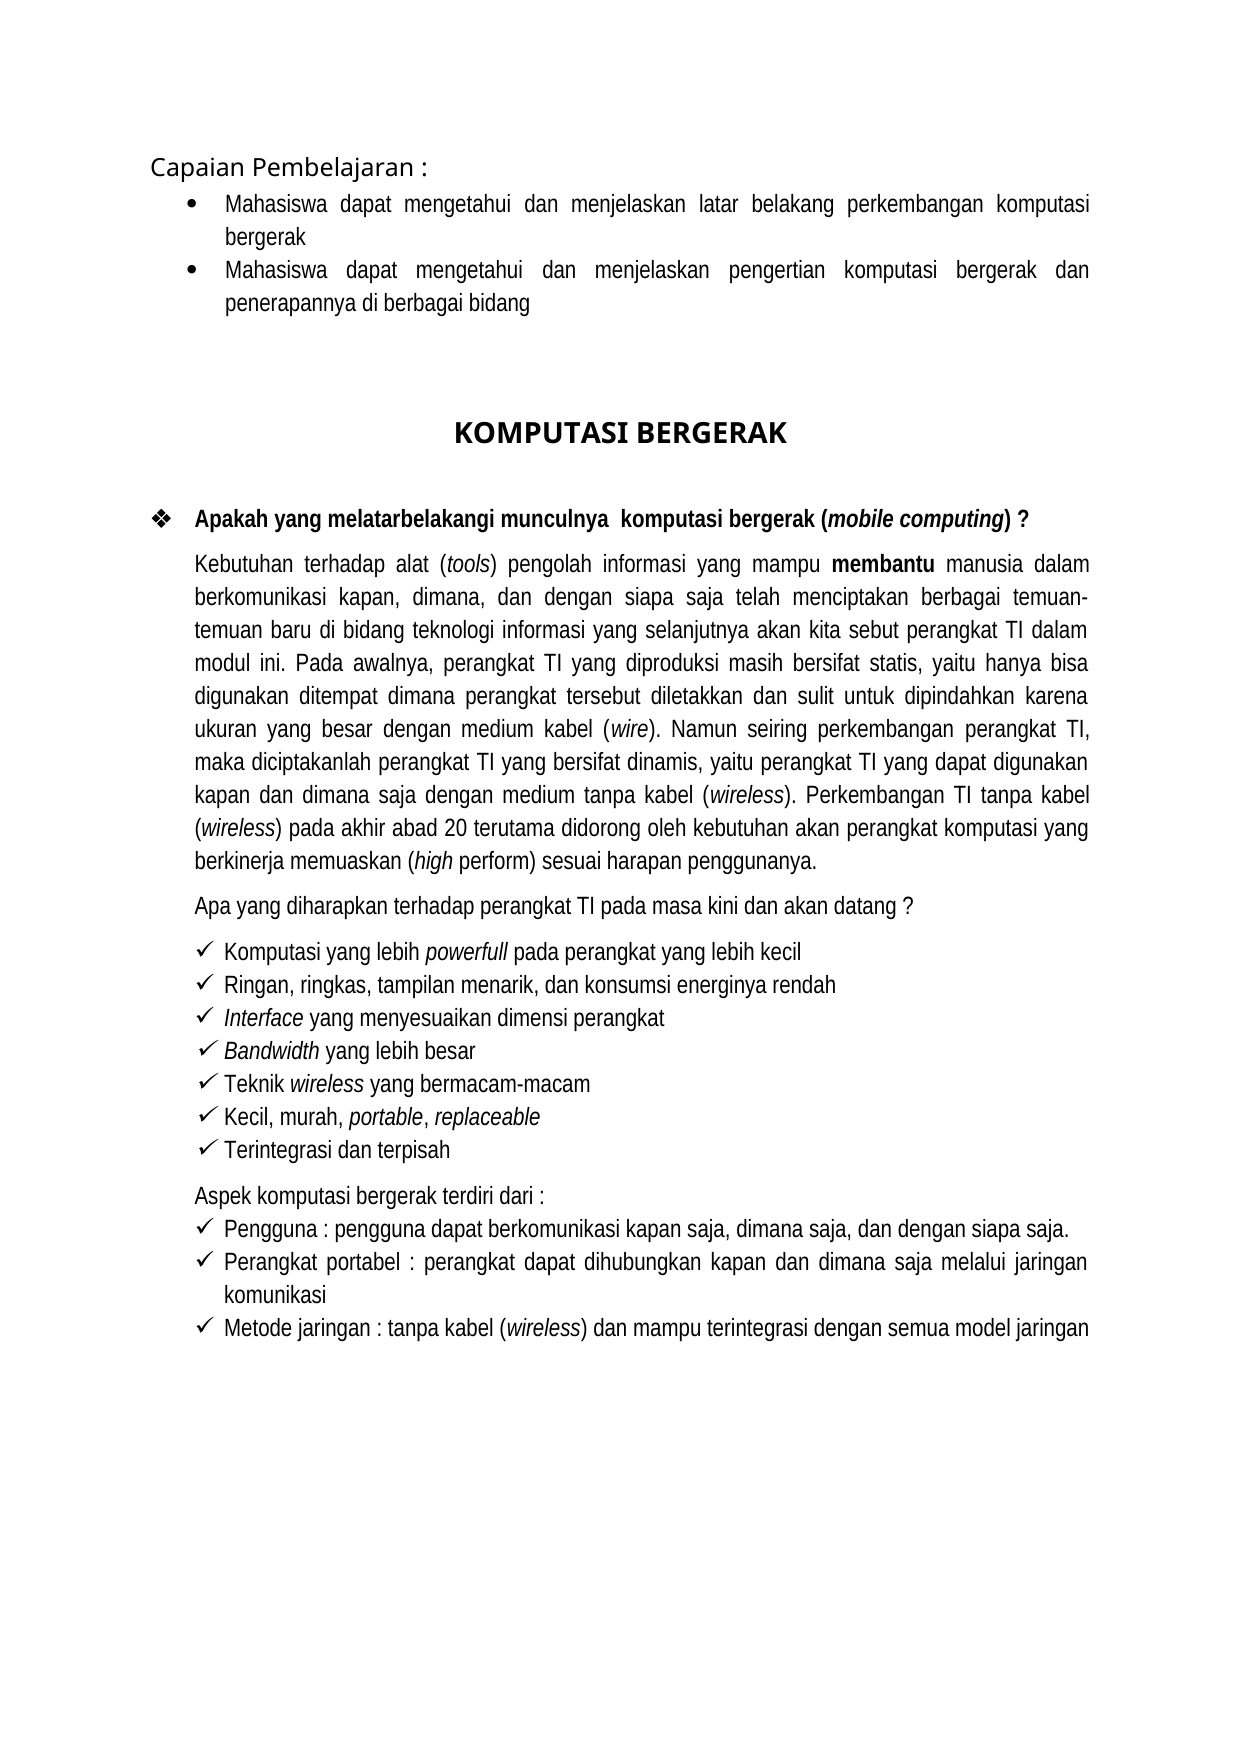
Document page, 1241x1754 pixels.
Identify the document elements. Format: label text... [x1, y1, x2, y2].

list Apa yang diharapkan terhadap perangkat TI pada masa kini dan akan datang ? [194, 891, 1090, 920]
text KOMPUTASI BERGERAK [150, 412, 1090, 452]
list Ringan, ringkas, tampilan menarik, dan konsumsi energinya rendah [194, 969, 1090, 998]
list Kebutuhan terhadap alat (tools) pengolah informasi yang mampu membantu manusia dalam berkomunikasi kapan, dimana, dan dengan siapa saja telah menciptakan berbagai temuan-temuan baru di bidang teknologi informasi yang selanjutnya akan kita sebut perangkat TI dalam modul ini. Pada awalnya, perangkat TI yang diproduksi masih bersifat statis, yaitu hanya bisa digunakan ditempat dimana perangkat tersebut diletakkan dan sulit untuk dipindahkan karena ukuran yang besar dengan medium kabel (wire). Namun seiring perkembangan perangkat TI, maka diciptakanlah perangkat TI yang bersifat dinamis, yaitu perangkat TI yang dapat digunakan kapan dan dimana saja dengan medium tanpa kabel (wireless). Perkembangan TI tanpa kabel (wireless) pada akhir abad 20 terutama didorong oleh kebutuhan akan perangkat komputasi yang berkinerja memuaskan (high perform) sesuai harapan penggunanya. [194, 549, 1090, 874]
list Kecil, murah, portable, replaceable [194, 1102, 1090, 1131]
text Capaian Pembelajaran : [150, 150, 1090, 184]
list Metode jaringan : tanpa kabel (wireless) dan mampu terintegrasi dengan semua model jaringan [194, 1313, 1090, 1342]
list Mahasiswa dapat mengetahui dan menjelaskan latar belakang perkembangan komputasi bergerak [187, 189, 1090, 251]
list Komputasi yang lebih powerfull pada perangkat yang lebih kecil [194, 936, 1090, 965]
list Bandwidth yang lebih besar [194, 1036, 1090, 1065]
list Aspek komputasi bergerak terdiri dari : [194, 1181, 1090, 1209]
list Teknik wireless yang bermacam-macam [194, 1069, 1090, 1098]
list Perangkat portabel : perangkat dapat dihubungkan kapan dan dimana saja melalui jaringan komunikasi [194, 1247, 1090, 1309]
list Terintegrasi dan terpisah [194, 1135, 1090, 1164]
list Interface yang menyesuaikan dimensi perangkat [194, 1003, 1090, 1032]
list Apakah yang melatarbelakangi munculnya komputasi bergerak (mobile computing) ? [150, 504, 1090, 533]
list Pengguna : pengguna dapat berkomunikasi kapan saja, dimana saja, dan dengan siapa saja. [194, 1214, 1090, 1243]
list Mahasiswa dapat mengetahui dan menjelaskan pengertian komputasi bergerak dan penerapannya di berbagai bidang [187, 255, 1090, 317]
